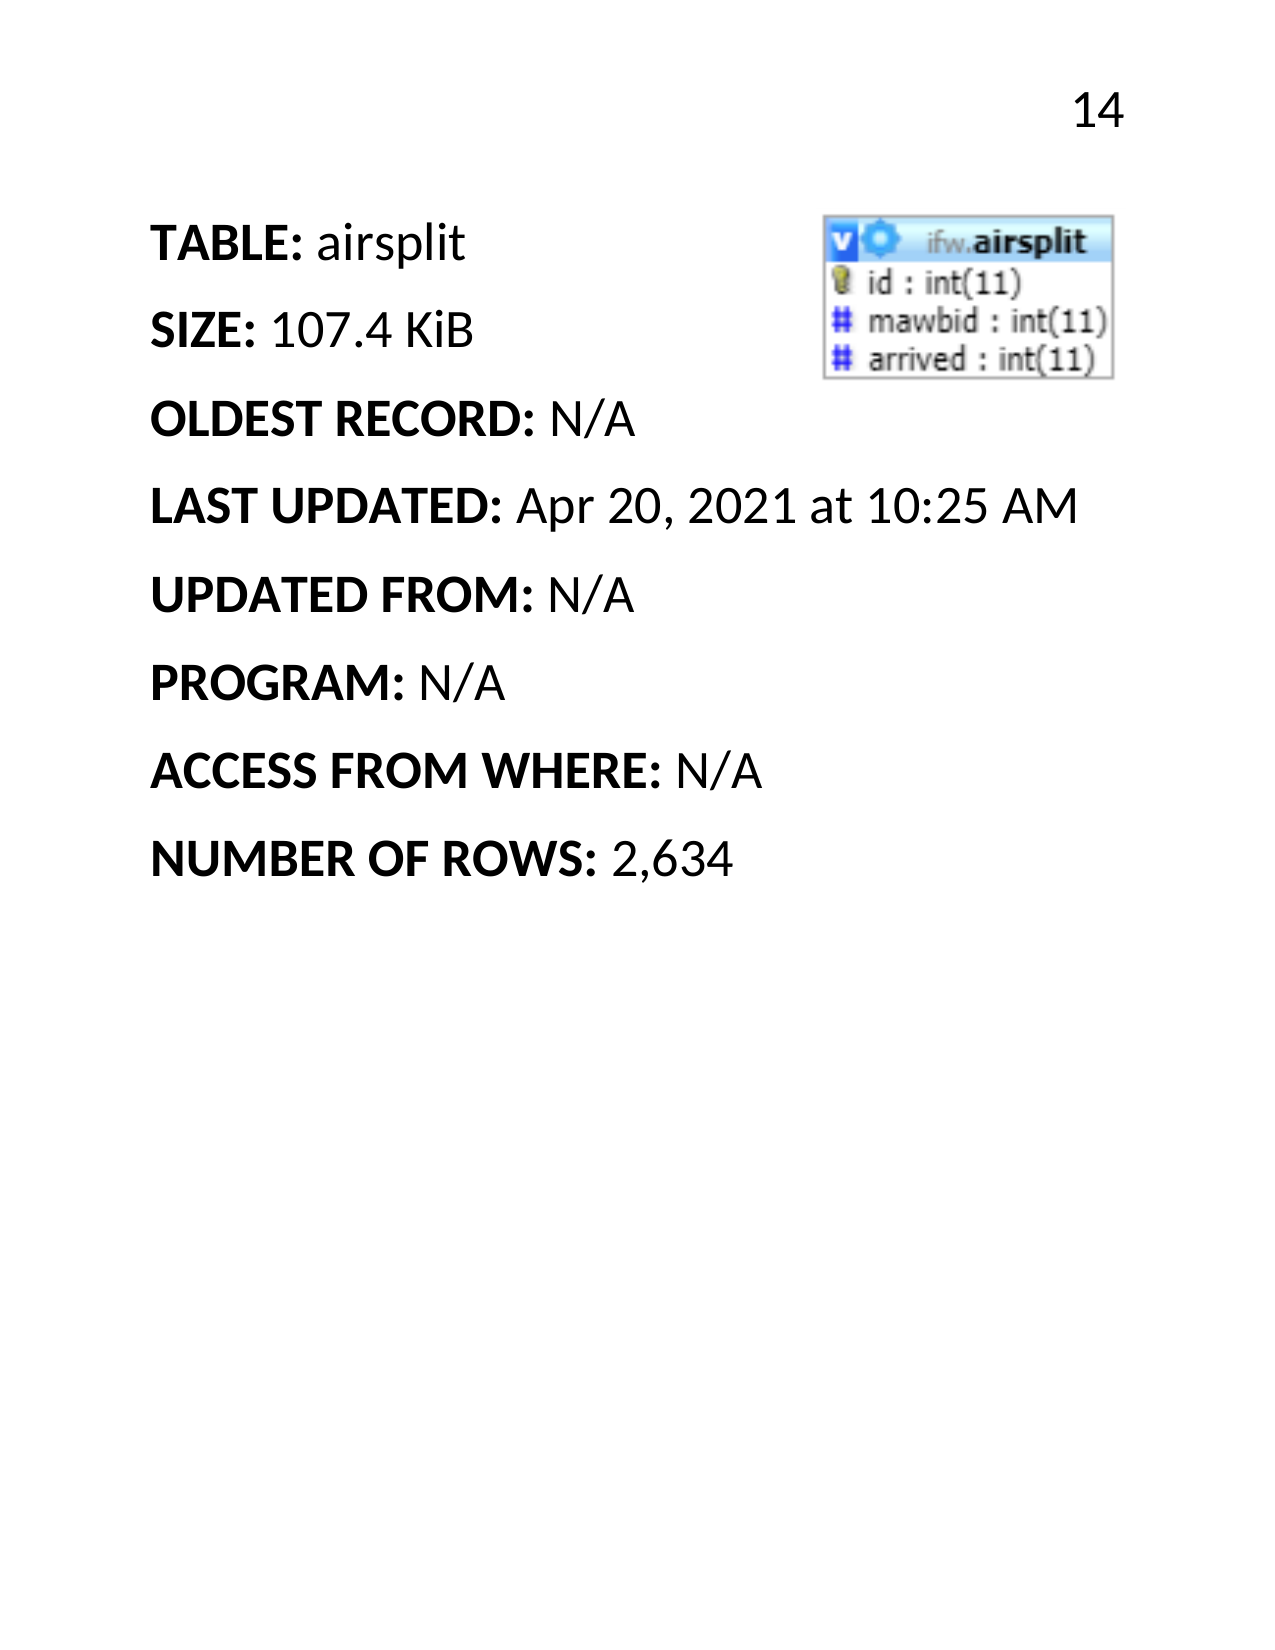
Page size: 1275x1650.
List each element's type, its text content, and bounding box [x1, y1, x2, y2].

text LAST UPDATED: Apr 20, 2021 at 10:25 AM [150, 471, 1125, 537]
text TABLE: airsplit [150, 207, 815, 273]
text OLDEST RECORD: N/A [150, 383, 1125, 449]
picture [815, 207, 1127, 398]
text SIZE: 107.4 KiB [150, 295, 815, 361]
text UPDATED FROM: N/A [150, 559, 1125, 626]
text ACCESS FROM WHERE: N/A [150, 735, 1125, 802]
text PROGRAM: N/A [150, 647, 1125, 713]
text NUMBER OF ROWS: 2,634 [150, 823, 1125, 889]
